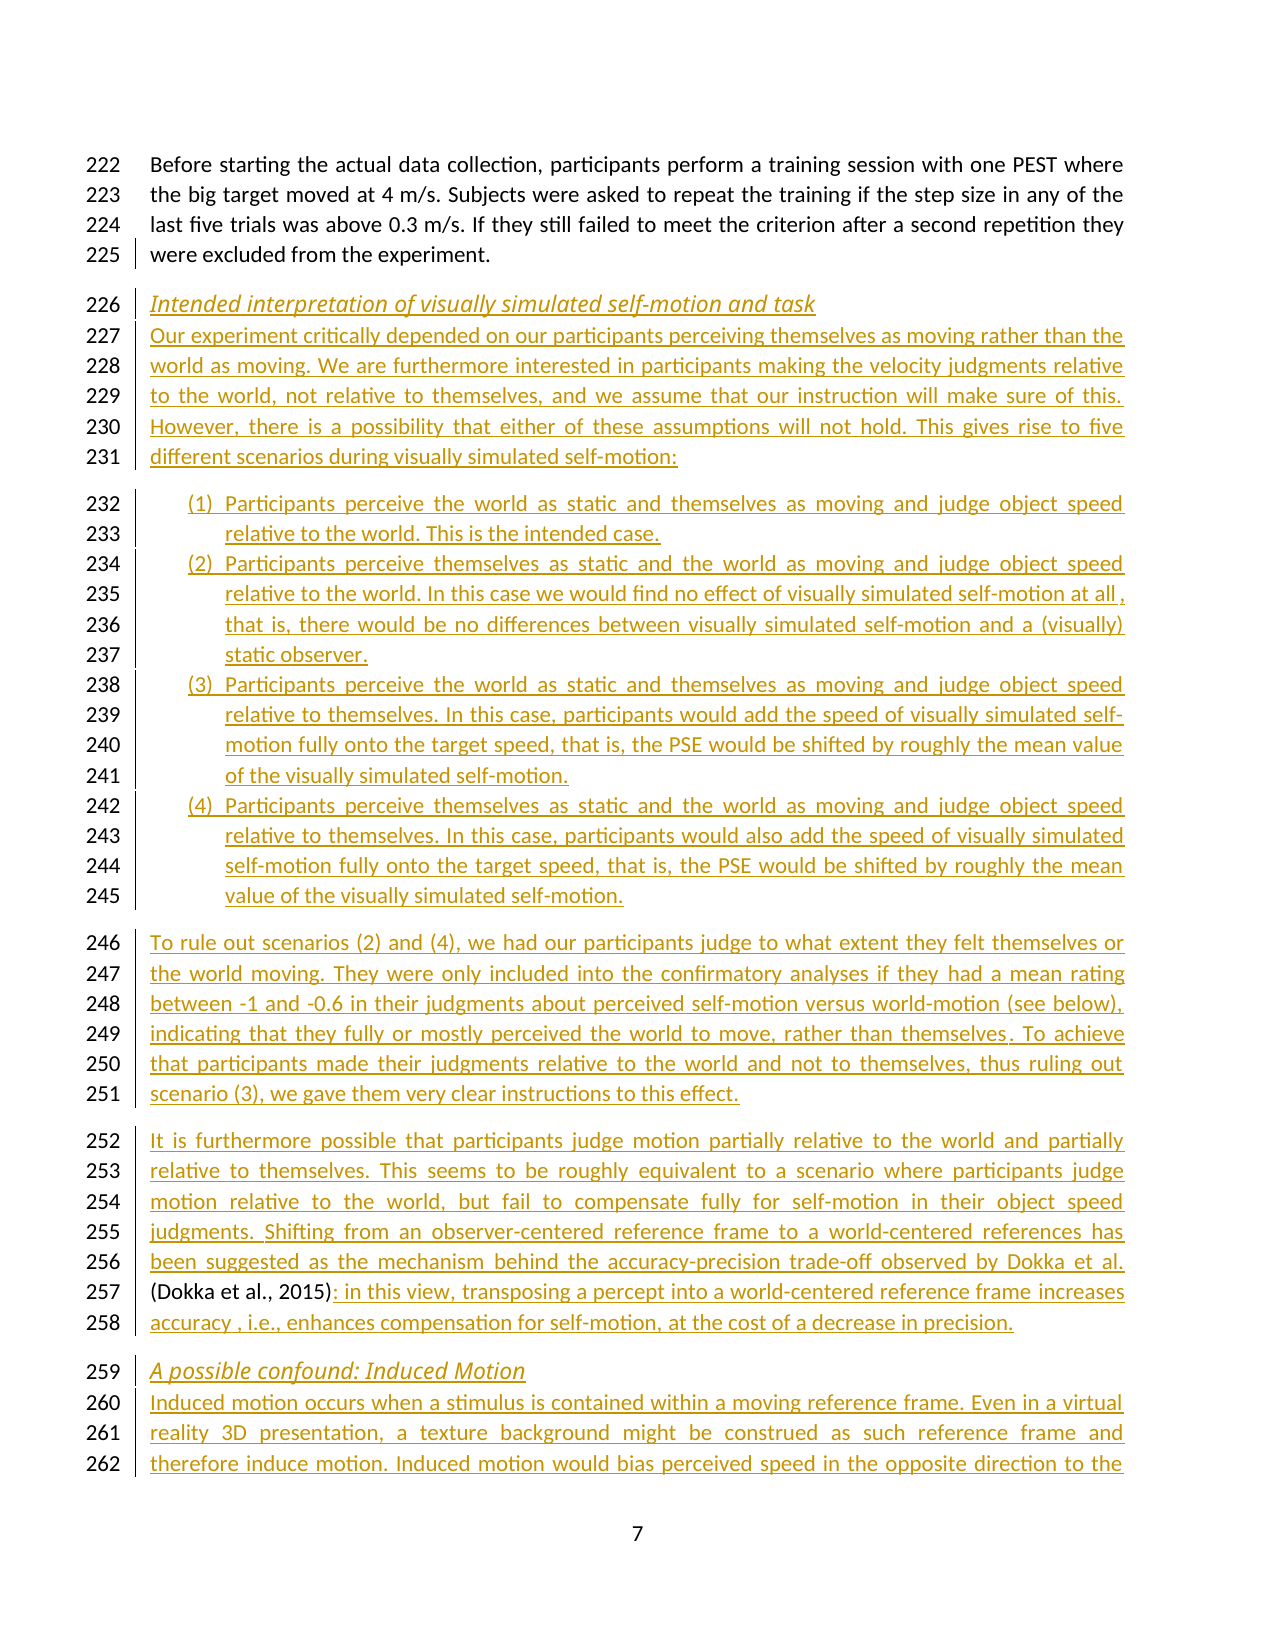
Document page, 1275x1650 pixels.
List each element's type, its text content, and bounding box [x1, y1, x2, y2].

text (Dokka et al., 2015) [150, 1182, 1125, 1211]
text (Dokka et al., 2015) [150, 1242, 1125, 1271]
text (Dokka et al., 2015) [150, 1273, 1125, 1336]
text (Dokka et al., 2015) [150, 1152, 1125, 1181]
text (Dokka et al., 2015) [150, 1126, 1125, 1151]
text (Dokka et al., 2015) [150, 1212, 1125, 1241]
